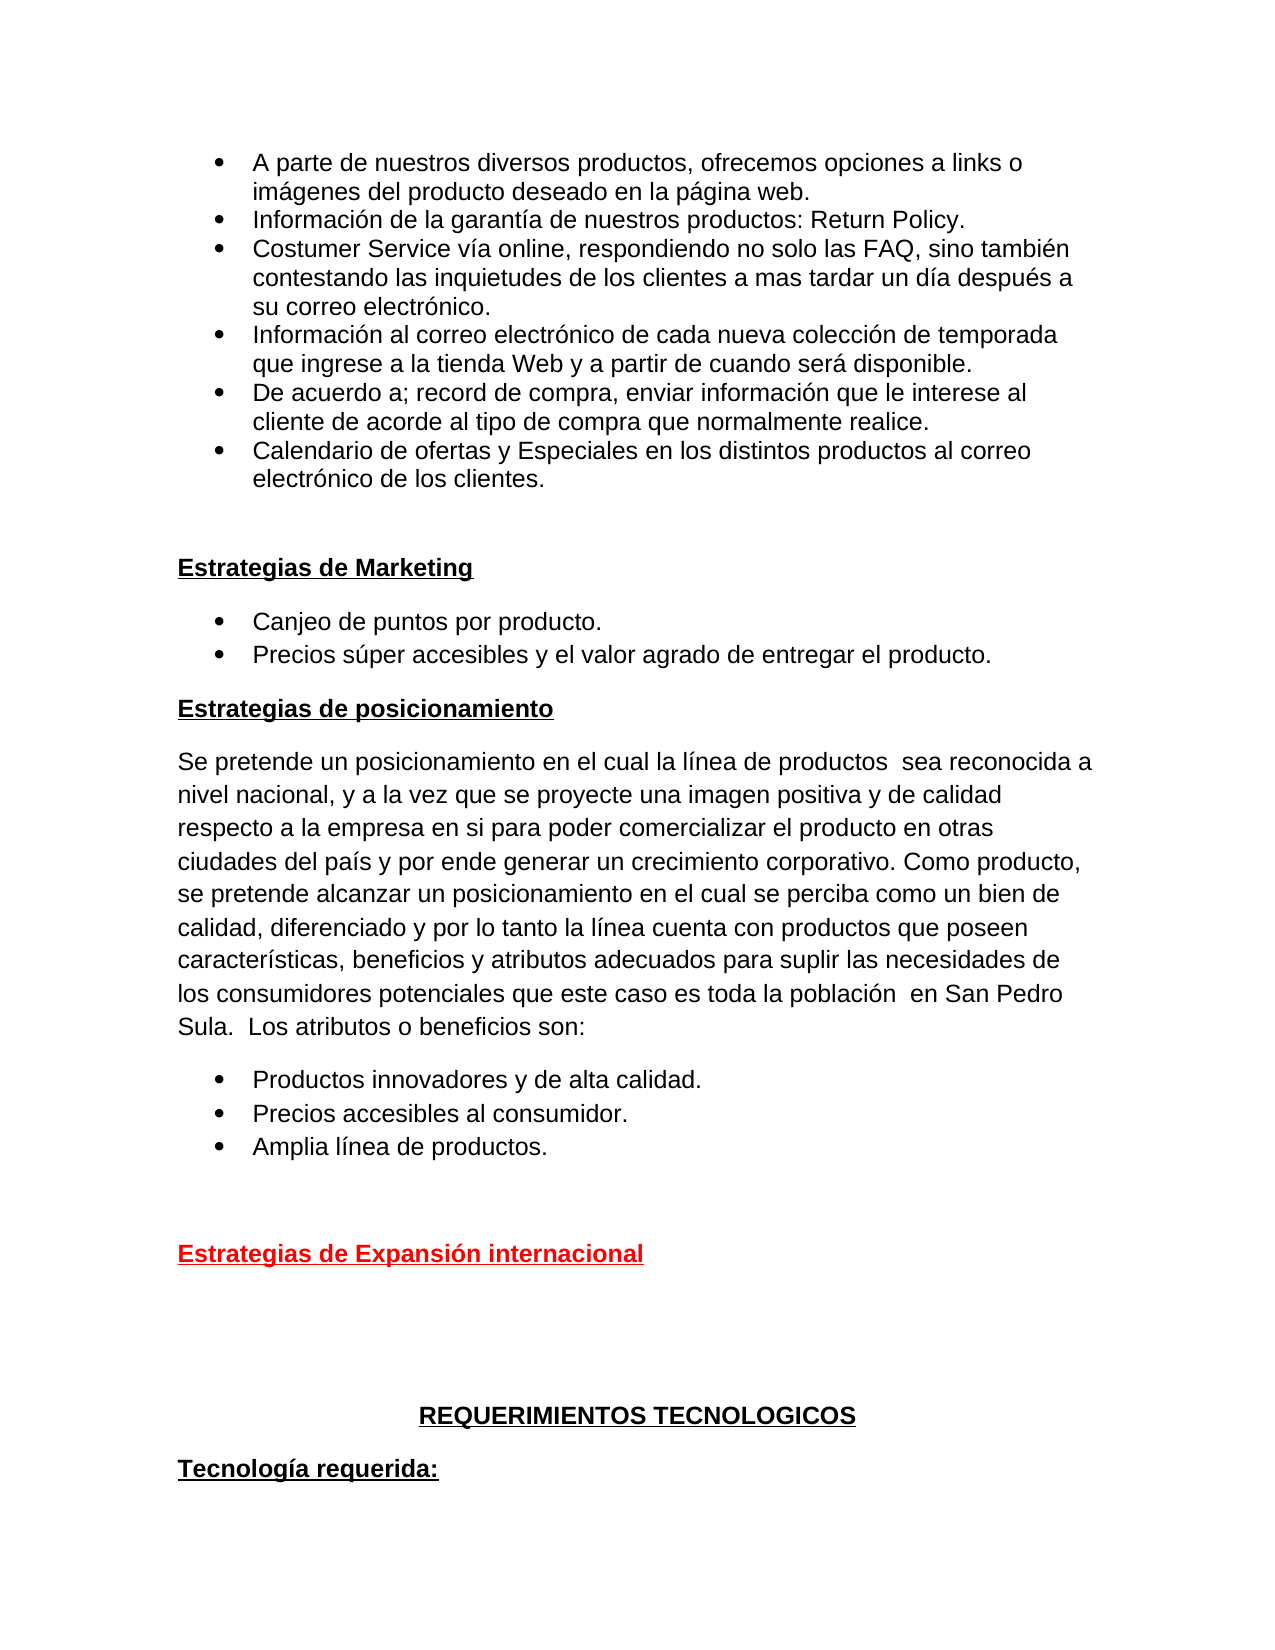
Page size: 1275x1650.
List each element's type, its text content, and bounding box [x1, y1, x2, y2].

text Se pretende un posicionamiento en el cual la línea de productos sea reconocida a nivel nacional, y a la vez que se proyecte una imagen positiva y de calidad respecto a la empresa en si para poder comercializar el producto en otras ciudades del país y por ende generar un crecimiento corporativo. Como producto, se pretende alcanzar un posicionamiento en el cual se perciba como un bien de calidad, diferenciado y por lo tanto la línea cuenta con productos que poseen características, beneficios y atributos adecuados para suplir las necesidades de los consumidores potenciales que este caso es toda la población en San Pedro Sula. Los atributos o beneficios son: [177, 747, 1098, 1040]
list De acuerdo a; record de compra, enviar información que le interese al cliente de acorde al tipo de compra que normalmente realice. [215, 378, 1098, 436]
list Productos innovadores y de alta calidad. [215, 1065, 1098, 1094]
subtitle A parte de nuestros diversos productos, ofrecemos opciones a links o imágenes del producto deseado en la página web. [215, 148, 1098, 205]
text Estrategias de Marketing [177, 553, 1098, 581]
list Calendario de ofertas y Especiales en los distintos productos al correo electrónico de los clientes. [215, 436, 1098, 493]
list Información al correo electrónico de cada nueva colección de temporada que ingrese a la tienda Web y a partir de cuando será disponible. [215, 320, 1098, 378]
list Amplia línea de productos. [215, 1132, 1098, 1161]
list Precios súper accesibles y el valor agrado de entregar el producto. [215, 639, 1098, 668]
subtitle Información de la garantía de nuestros productos: Return Policy. [215, 205, 1098, 234]
text Estrategias de posicionamiento [177, 693, 1098, 722]
list Canjeo de puntos por producto. [215, 606, 1098, 635]
text Tecnología requerida: [177, 1454, 1098, 1483]
list Precios accesibles al consumidor. [215, 1098, 1098, 1127]
subtitle Costumer Service vía online, respondiendo no solo las FAQ, sino también contestando las inquietudes de los clientes a mas tardar un día después a su correo electrónico. [215, 234, 1098, 320]
text Estrategias de Expansión internacional [177, 1239, 1098, 1268]
text REQUERIMIENTOS TECNOLOGICOS [177, 1401, 1098, 1429]
